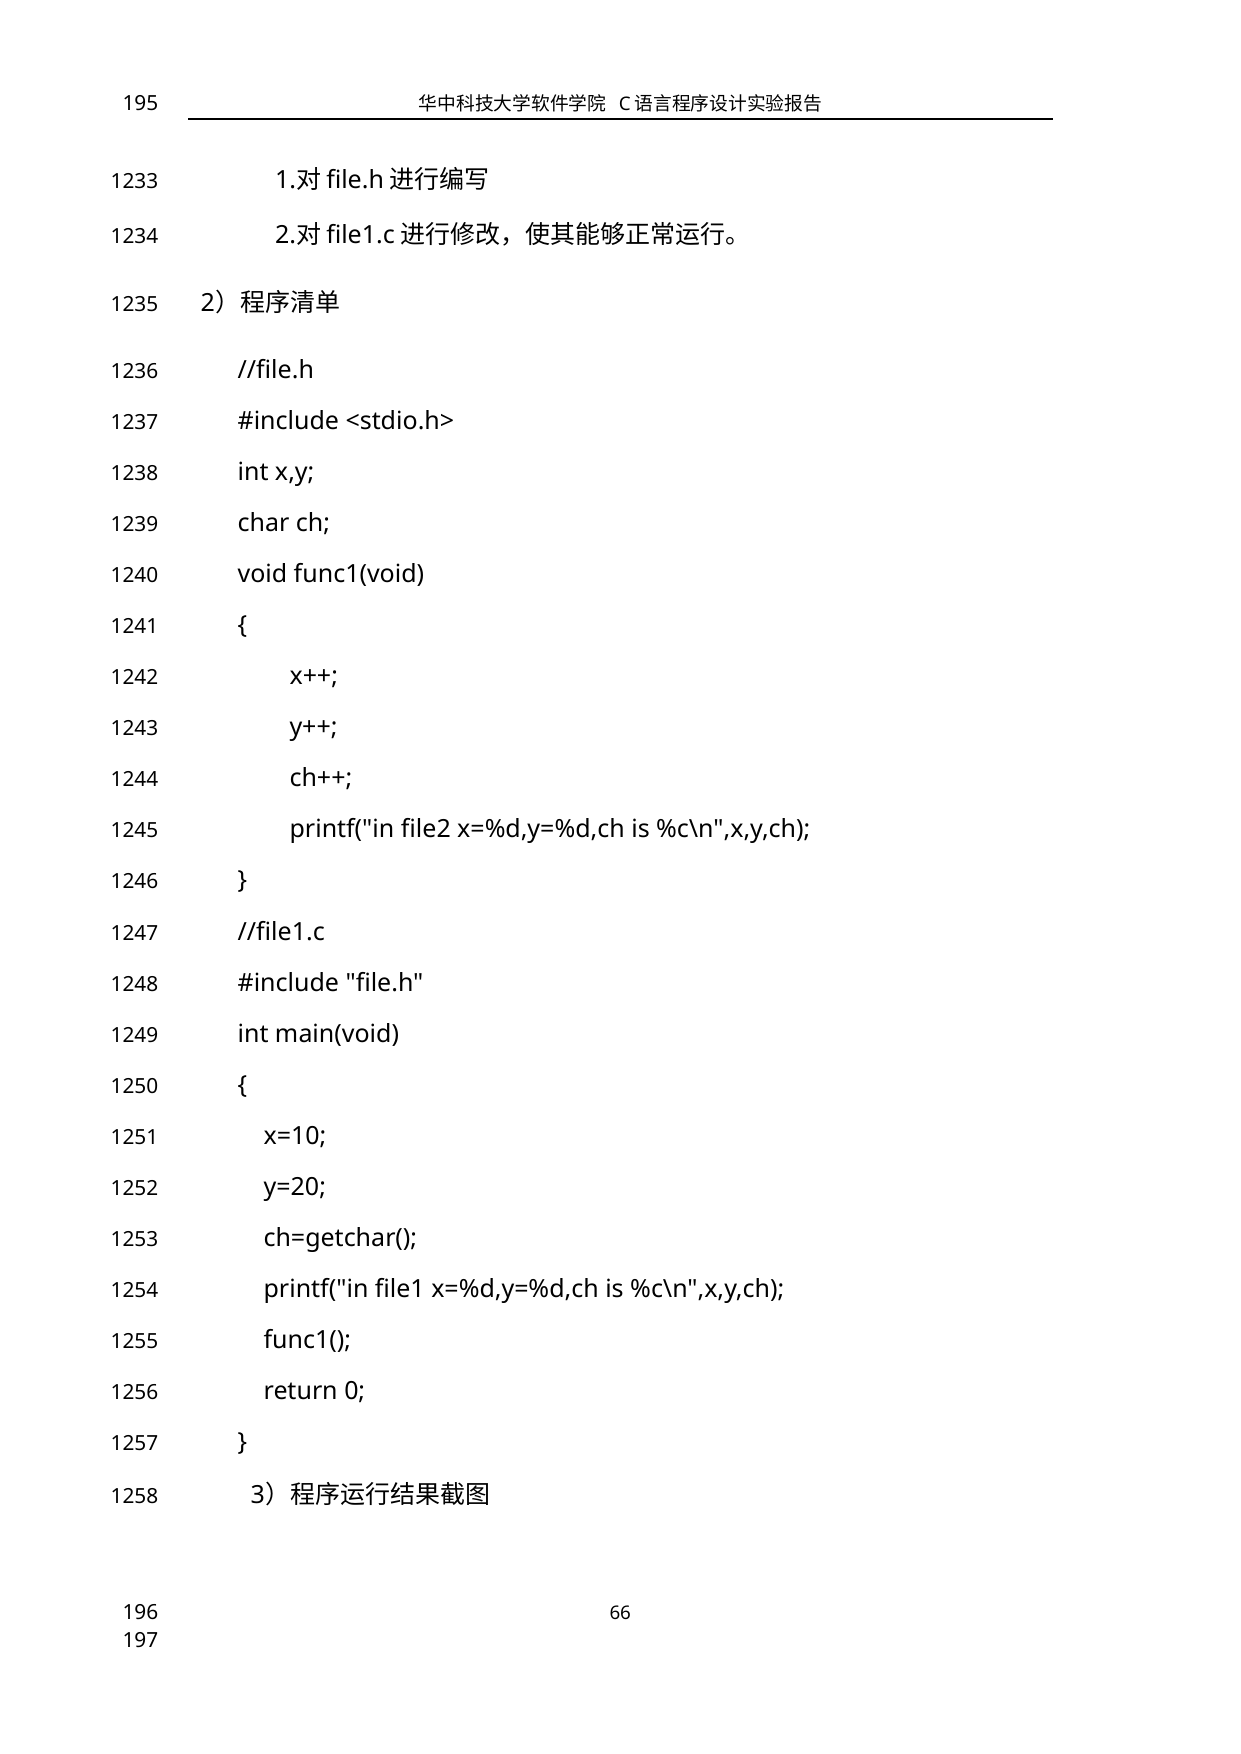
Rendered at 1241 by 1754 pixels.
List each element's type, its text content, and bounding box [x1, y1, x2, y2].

text } [187, 862, 1053, 896]
text printf("in file1 x=%d,y=%d,ch is %c\n",x,y,ch); [187, 1270, 1053, 1304]
text { [187, 1066, 1053, 1100]
text y++; [187, 709, 1053, 743]
text func1(); [187, 1321, 1053, 1356]
text { [187, 607, 1053, 641]
text ch=getchar(); [187, 1219, 1053, 1253]
text printf("in file2 x=%d,y=%d,ch is %c\n",x,y,ch); [187, 811, 1053, 845]
text x++; [187, 658, 1053, 692]
text 1.对file.h进行编写 [187, 160, 1053, 196]
text //file1.c [187, 913, 1053, 947]
text #include <stdio.h> [187, 403, 1053, 437]
text 2）程序清单 [187, 268, 1053, 333]
text //file.h [187, 352, 1053, 386]
text int main(void) [187, 1015, 1053, 1049]
text x=10; [187, 1117, 1053, 1151]
text void func1(void) [187, 556, 1053, 590]
text 2.对file1.c进行修改，使其能够正常运行。 [187, 214, 1053, 250]
text char ch; [187, 505, 1053, 539]
text 3）程序运行结果截图 [187, 1474, 1053, 1511]
text } [187, 1423, 1053, 1458]
text y=20; [187, 1168, 1053, 1202]
text #include "file.h" [187, 964, 1053, 998]
text return 0; [187, 1372, 1053, 1407]
text ch++; [187, 760, 1053, 794]
text int x,y; [187, 454, 1053, 488]
